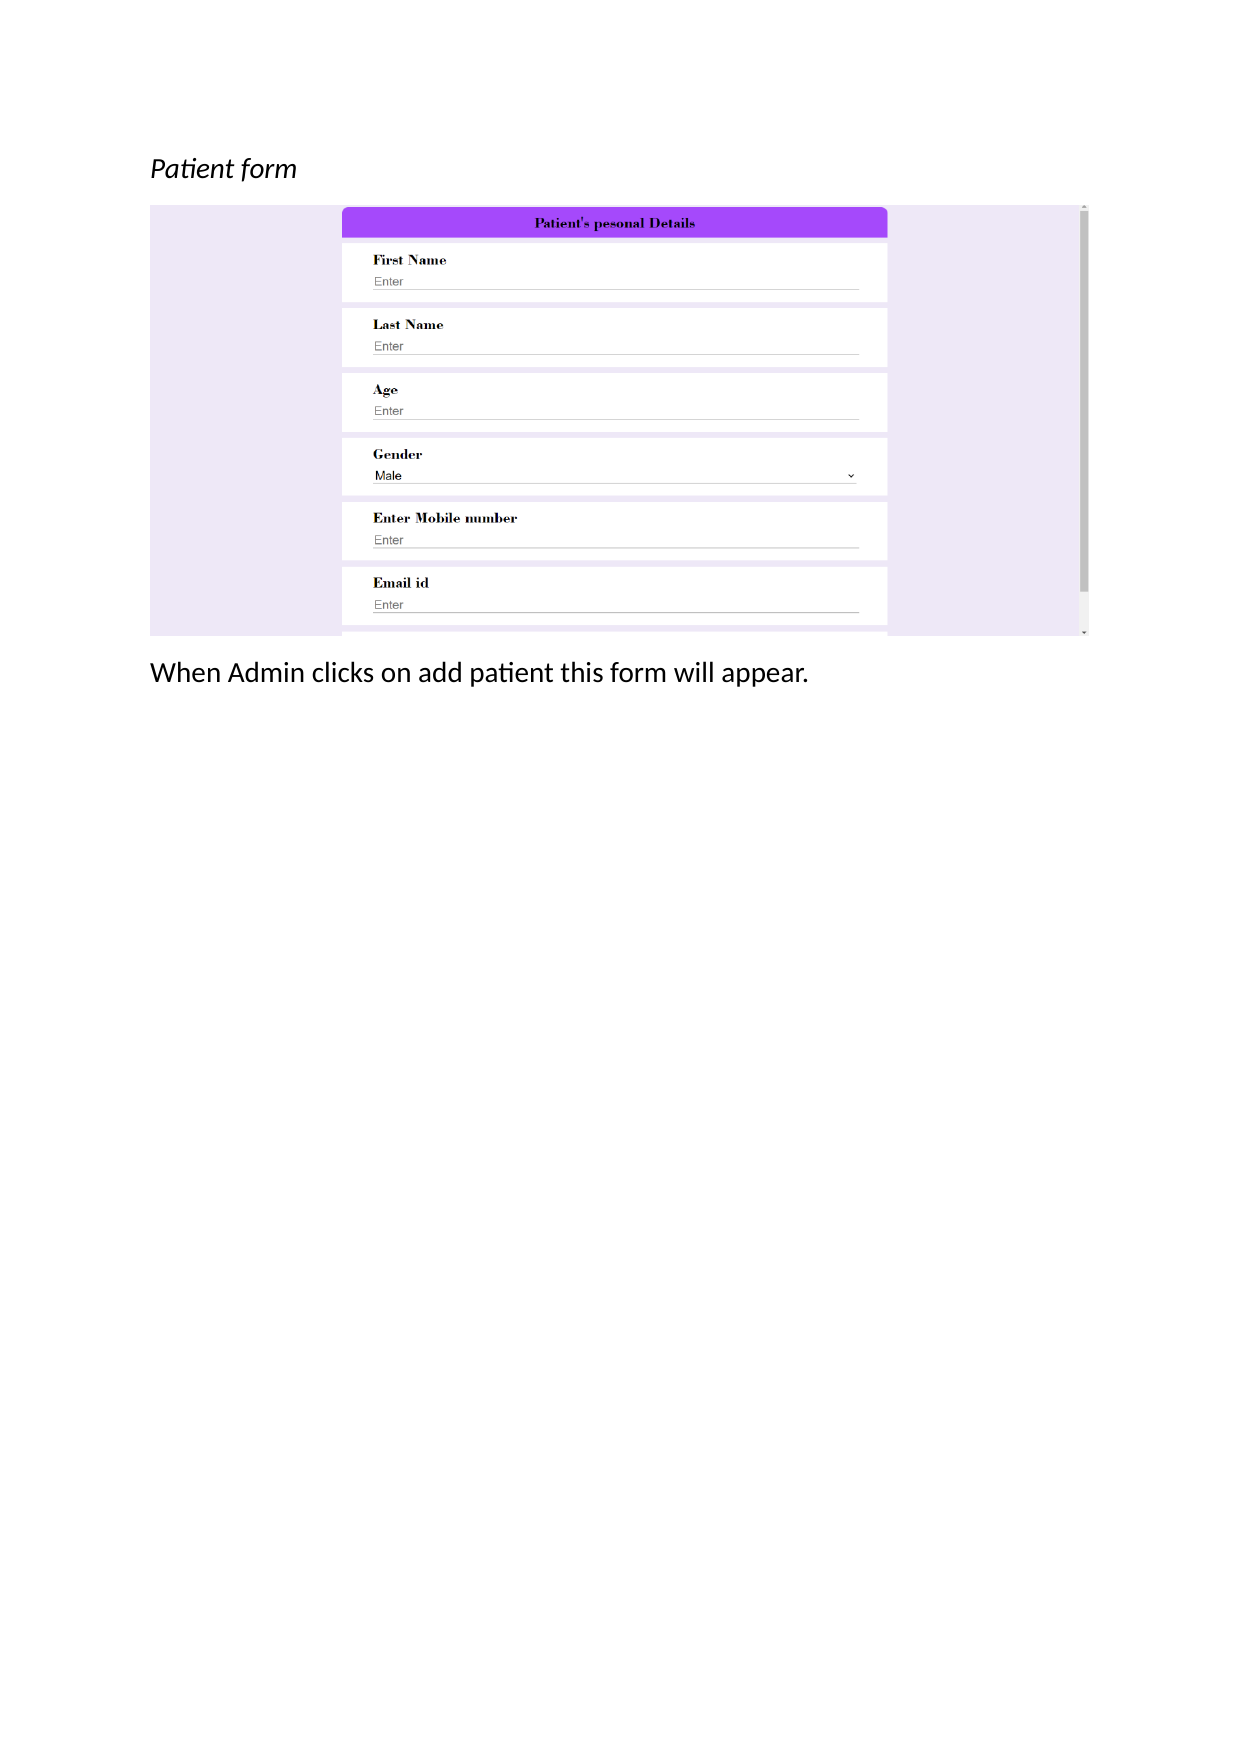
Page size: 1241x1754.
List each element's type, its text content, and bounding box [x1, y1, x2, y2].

text Patient form [150, 150, 1090, 186]
text When Admin clicks on add patient this form will appear. [150, 654, 1090, 689]
picture [150, 205, 1089, 636]
